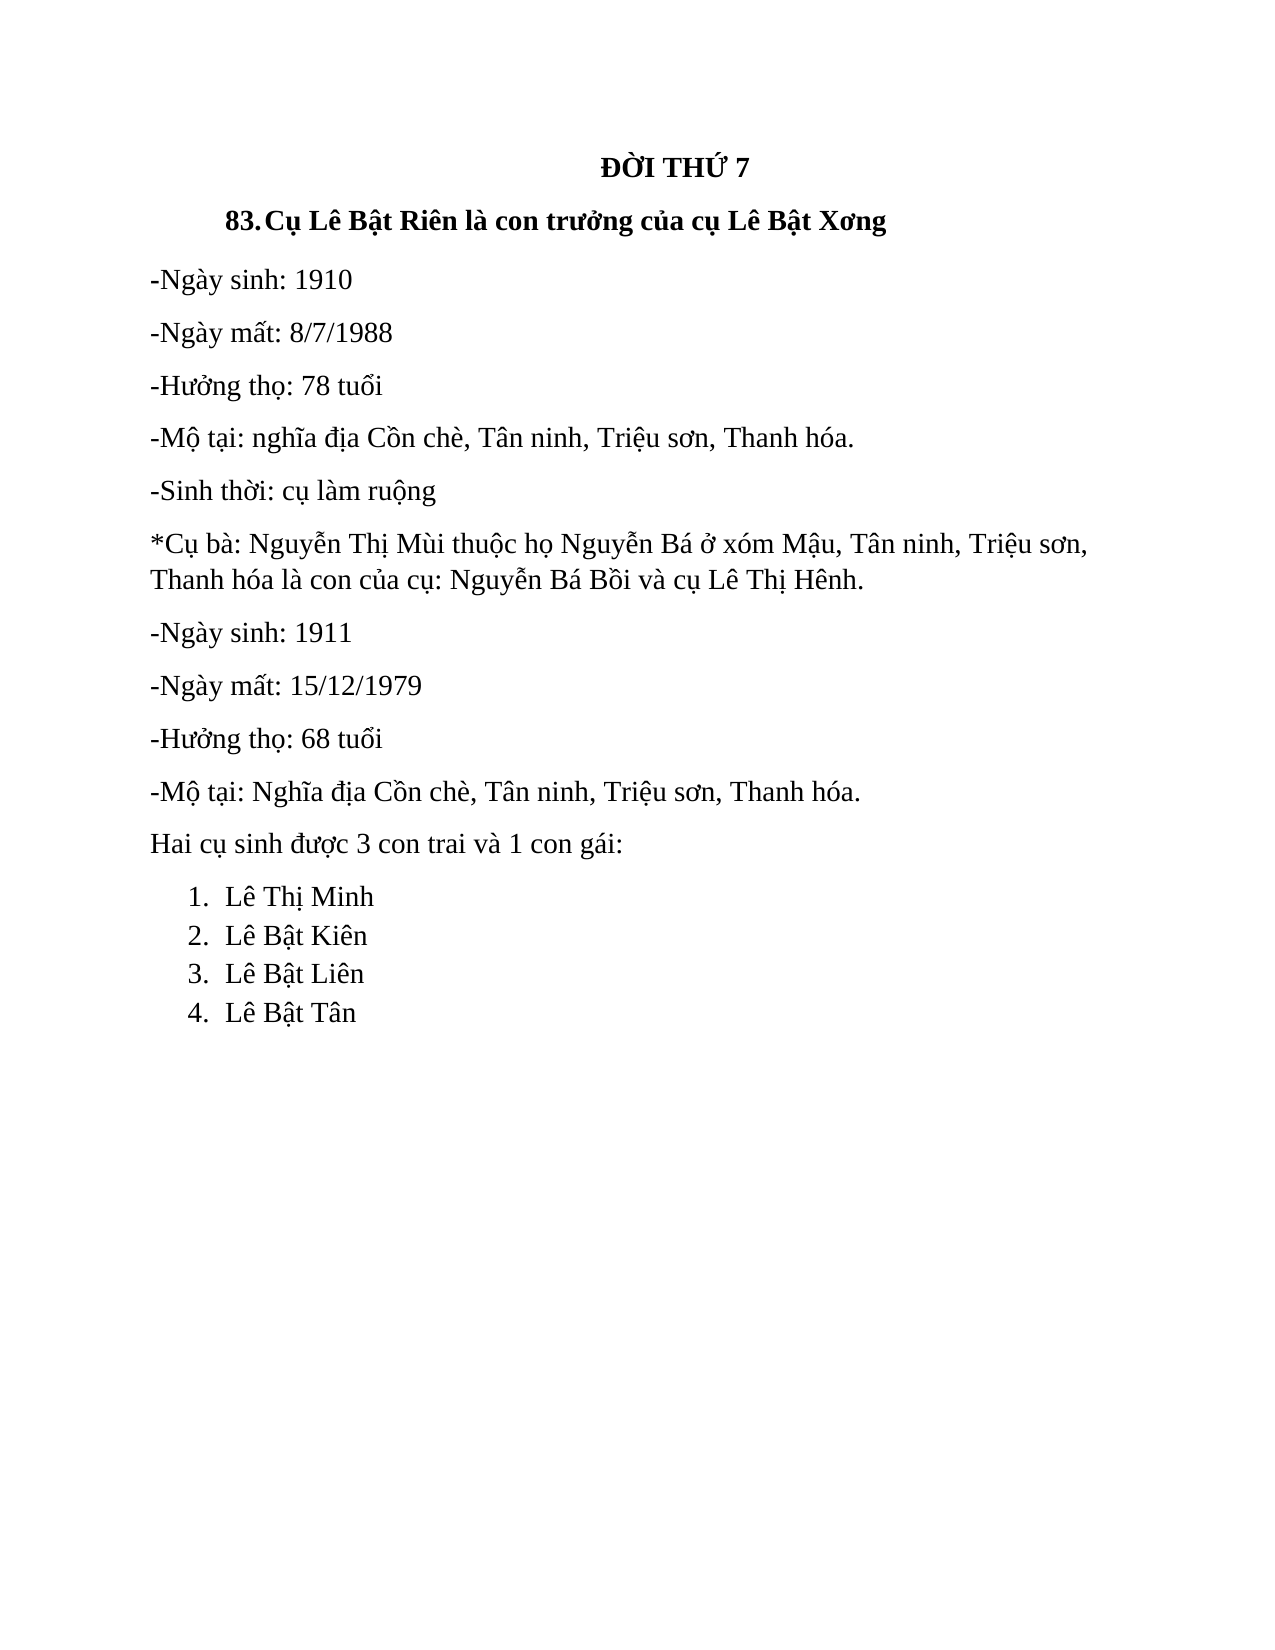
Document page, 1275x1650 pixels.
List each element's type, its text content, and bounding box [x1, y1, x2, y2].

text -Mộ tại: nghĩa địa Cồn chè, Tân ninh, Triệu sơn, Thanh hóa. [150, 421, 1125, 454]
list Lê Bật Kiên [187, 918, 1125, 951]
text -Hưởng thọ: 78 tuổi [150, 368, 1125, 401]
text -Ngày mất: 8/7/1988 [150, 315, 1125, 348]
text -Ngày sinh: 1910 [150, 262, 1125, 296]
list Lê Bật Tân [187, 995, 1125, 1028]
list Cụ Lê Bật Riên là con trưởng của cụ Lê Bật Xơng [225, 203, 1125, 236]
text ĐỜI THỨ 7 [225, 150, 1125, 183]
text Hai cụ sinh được 3 con trai và 1 con gái: [150, 826, 1125, 860]
text *Cụ bà: Nguyễn Thị Mùi thuộc họ Nguyễn Bá ở xóm Mậu, Tân ninh, Triệu sơn, Thanh hóa là con của cụ: Nguyễn Bá Bồi và cụ Lê Thị Hênh. [150, 526, 1125, 596]
text -Ngày sinh: 1911 [150, 615, 1125, 649]
text -Ngày mất: 15/12/1979 [150, 668, 1125, 702]
text -Hưởng thọ: 68 tuổi [150, 721, 1125, 754]
list Lê Bật Liên [187, 956, 1125, 990]
text -Sinh thời: cụ làm ruộng [150, 473, 1125, 507]
list Lê Thị Minh [187, 879, 1125, 913]
text -Mộ tại: Nghĩa địa Cồn chè, Tân ninh, Triệu sơn, Thanh hóa. [150, 774, 1125, 807]
